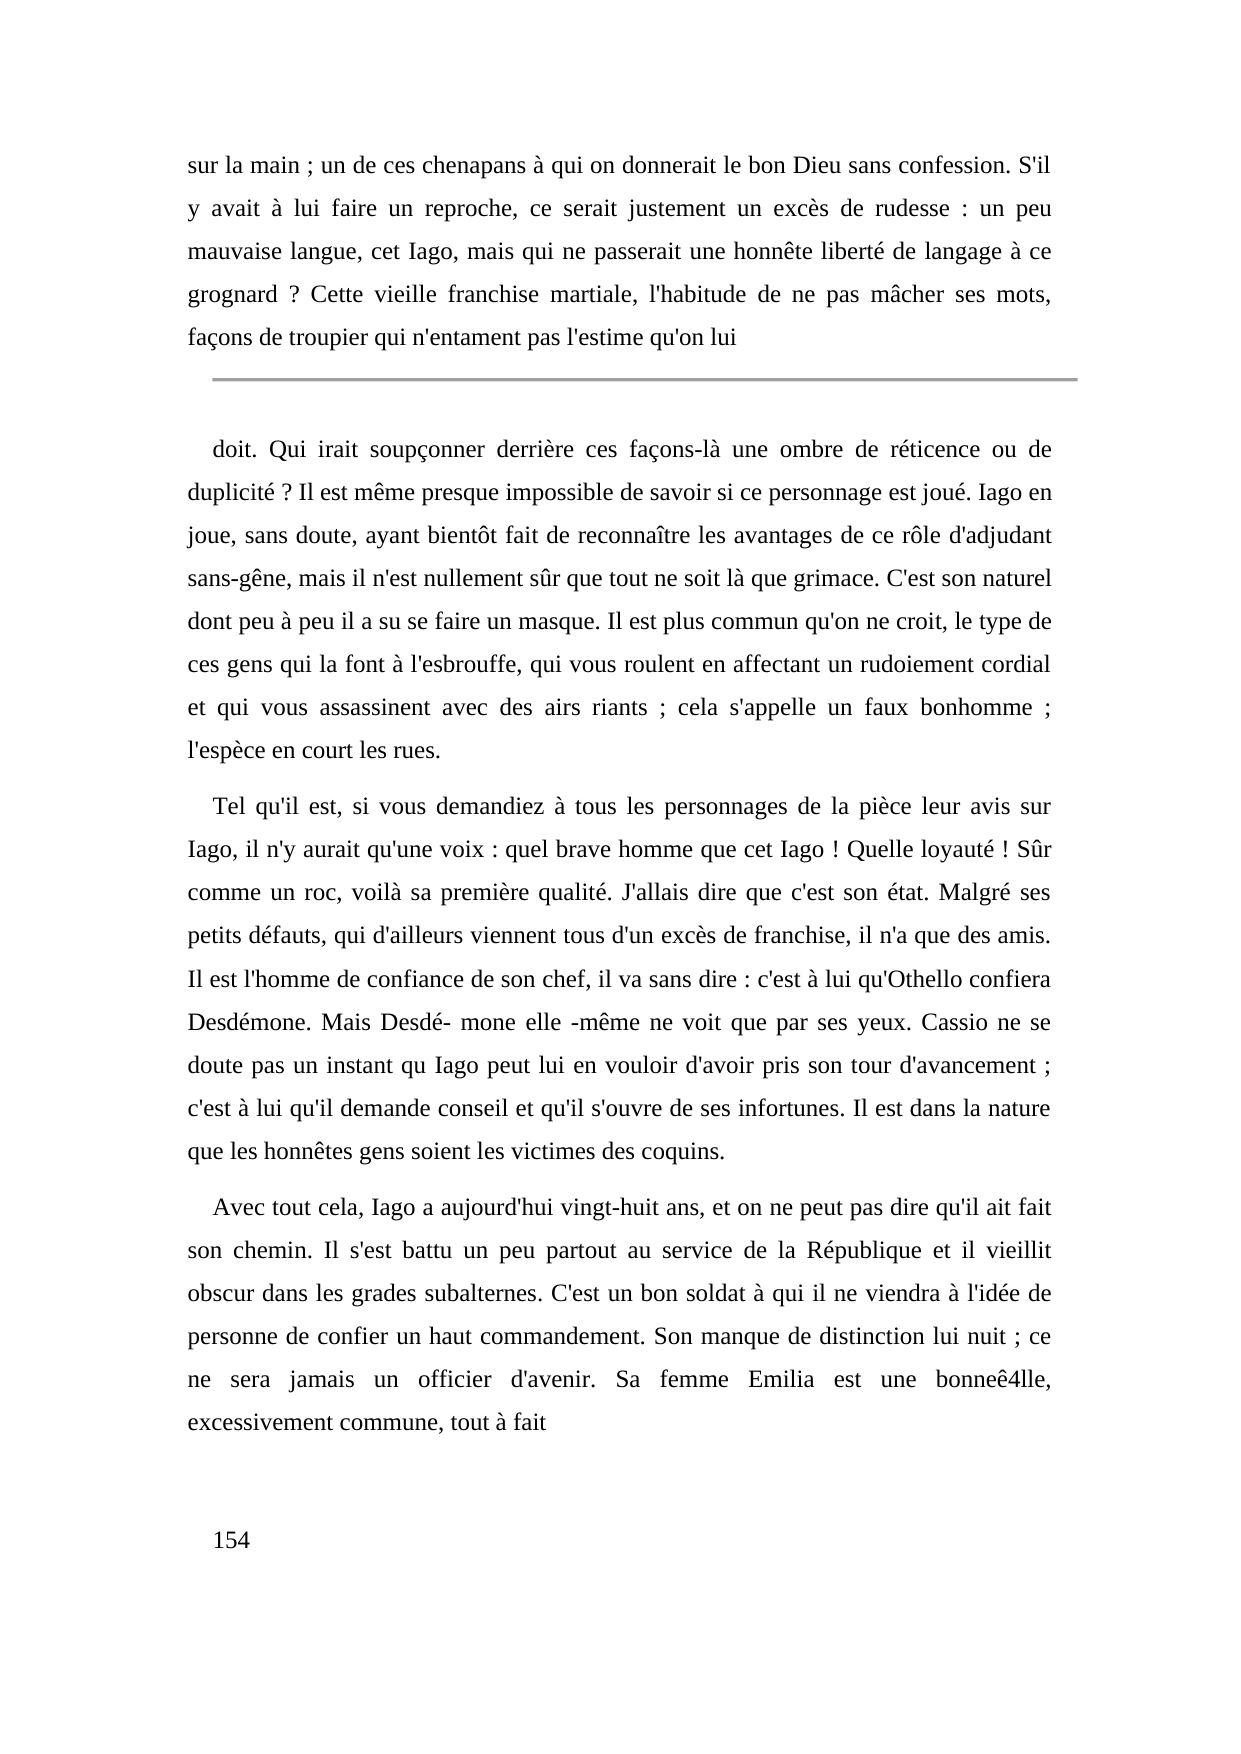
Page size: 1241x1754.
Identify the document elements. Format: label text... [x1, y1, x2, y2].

text doit. Qui irait soupçonner derrière ces façons-là une ombre de réticence ou de duplicité ? Il est même presque impossible de savoir si ce personnage est joué. Iago en joue, sans doute, ayant bientôt fait de reconnaître les avantages de ce rôle d'adjudant sans-gêne, mais il n'est nullement sûr que tout ne soit là que grimace. C'est son naturel dont peu à peu il a su se faire un masque. Il est plus commun qu'on ne croit, le type de ces gens qui la font à l'esbrouffe, qui vous roulent en affectant un rudoiement cordial et qui vous assassinent avec des airs riants ; cela s'appelle un faux bonhomme ; l'espèce en court les rues. [187, 434, 1053, 764]
text Tel qu'il est, si vous demandiez à tous les personnages de la pièce leur avis sur Iago, il n'y aurait qu'une voix : quel brave homme que cet Iago ! Quelle loyauté ! Sûr comme un roc, voilà sa première qualité. J'allais dire que c'est son état. Malgré ses petits défauts, qui d'ailleurs viennent tous d'un excès de franchise, il n'a que des amis. Il est l'homme de confiance de son chef, il va sans dire : c'est à lui qu'Othello confiera Desdémone. Mais Desdé- mone elle -même ne voit que par ses yeux. Cassio ne se doute pas un instant qu Iago peut lui en vouloir d'avoir pris son tour d'avancement ; c'est à lui qu'il demande conseil et qu'il s'ouvre de ses infortunes. Il est dans la nature que les honnêtes gens soient les victimes des coquins. [187, 791, 1053, 1165]
text Avec tout cela, Iago a aujourd'hui vingt-huit ans, et on ne peut pas dire qu'il ait fait son chemin. Il s'est battu un peu partout au service de la République et il vieillit obscur dans les grades subalternes. C'est un bon soldat à qui il ne viendra à l'idée de personne de confier un haut commandement. Son manque de distinction lui nuit ; ce ne sera jamais un officier d'avenir. Sa femme Emilia est une bonneê4lle, excessivement commune, tout à fait [187, 1192, 1053, 1436]
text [187, 150, 1053, 351]
